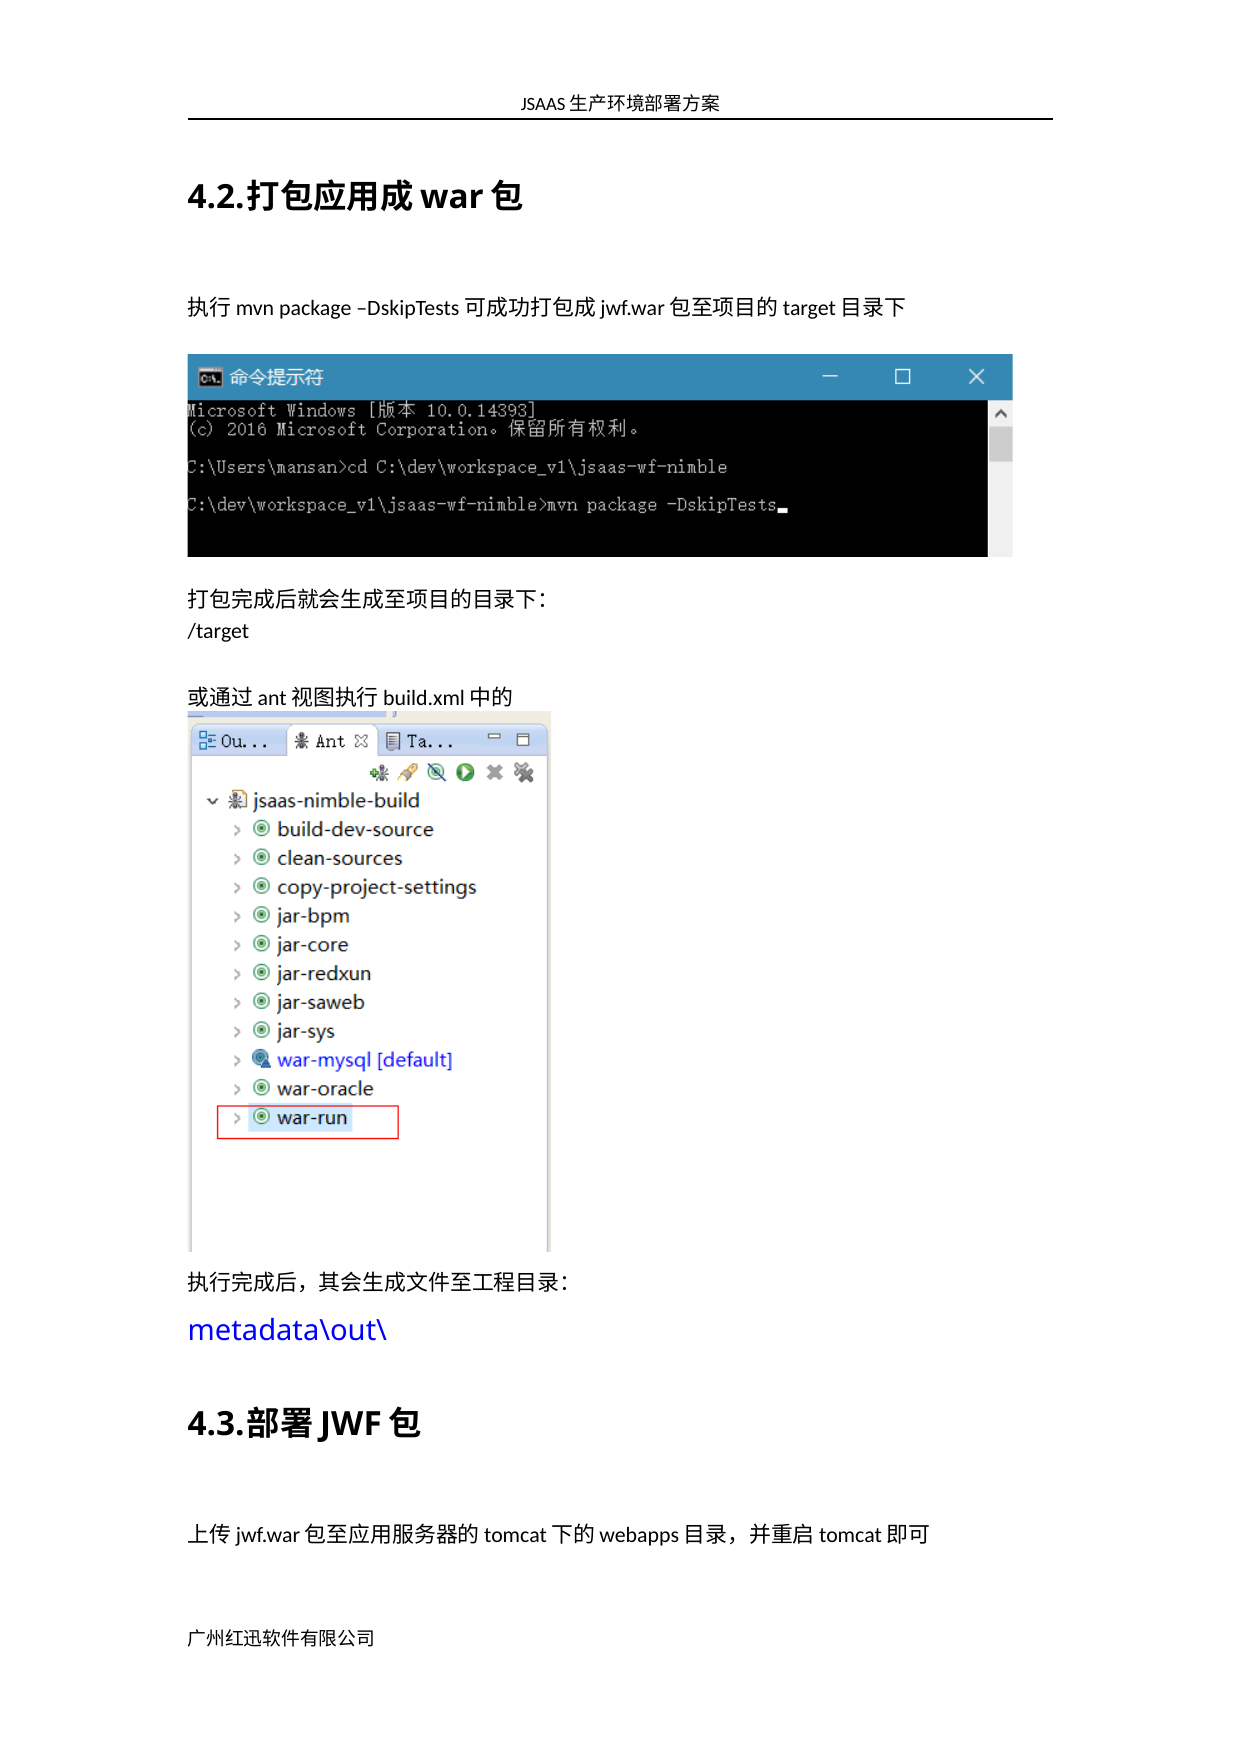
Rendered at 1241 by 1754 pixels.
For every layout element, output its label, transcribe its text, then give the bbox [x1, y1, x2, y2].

picture [187, 711, 552, 1252]
text 执行完成后，其会生成文件至工程目录： [187, 1264, 1053, 1297]
text metadata\out\ [187, 1297, 1053, 1362]
picture [187, 354, 1013, 557]
text /target [187, 614, 1053, 647]
subtitle 打包应用成war包 [187, 162, 1053, 227]
text 执行mvn package –DskipTests 可成功打包成jwf.war包至项目的target目录下 [187, 289, 1053, 322]
text 打包完成后就会生成至项目的目录下： [187, 582, 1053, 614]
text 或通过ant视图执行build.xml中的 [187, 679, 1053, 712]
text 上传jwf.war包至应用服务器的tomcat下的webapps目录，并重启tomcat即可 [187, 1516, 1053, 1549]
subtitle 部署JWF包 [187, 1389, 1053, 1454]
